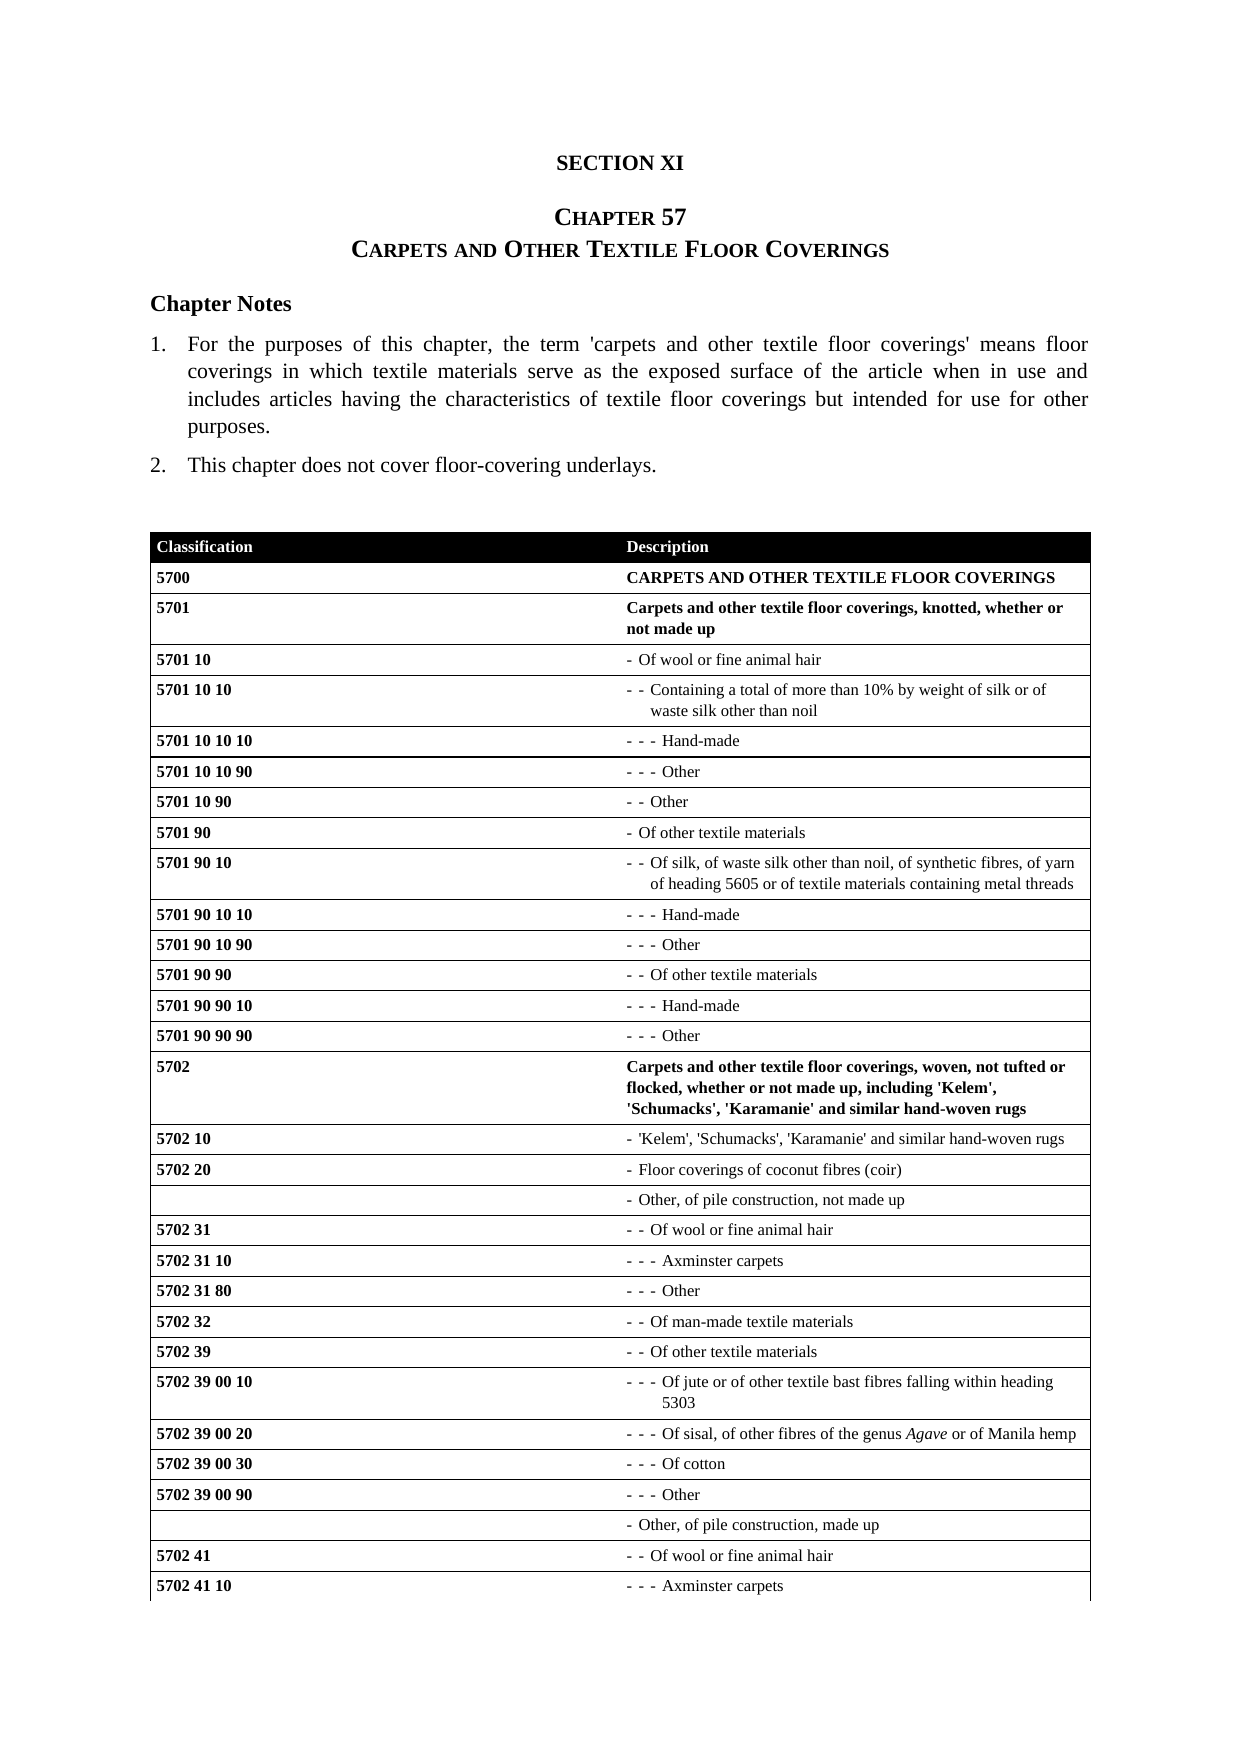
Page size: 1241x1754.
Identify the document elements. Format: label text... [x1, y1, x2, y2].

table_cell - - - Other [621, 1022, 1090, 1051]
table_cell - - Other [621, 788, 1090, 817]
table_cell - Of other textile materials [621, 818, 1090, 848]
table_cell 5701 90 10 [151, 849, 621, 899]
table_cell - Other, of pile construction, not made up [621, 1186, 1090, 1215]
table_cell 5702 41 [151, 1541, 621, 1571]
table_cell - - - Hand-made [621, 900, 1090, 929]
table_cell - - Of silk, of waste silk other than noil, of synthetic fibres, of yarn of heading 5605 or of textile materials containing metal threads [621, 849, 1090, 899]
table_cell 5701 10 10 90 [151, 758, 621, 787]
table_cell - - - Hand-made [621, 991, 1090, 1021]
table_cell - - - Hand-made [621, 727, 1090, 756]
table_cell 5702 39 00 20 [151, 1420, 621, 1449]
table_cell Carpets and other textile floor coverings, woven, not tufted or flocked, whether or not made up, including 'Kelem', 'Schumacks', 'Karamanie' and similar hand-woven rugs [621, 1052, 1090, 1124]
subtitle Chapter Notes [150, 290, 1090, 317]
table_cell 5702 31 [151, 1216, 621, 1245]
table_cell - - - Of sisal, of other fibres of the genus Agave or of Manila hemp [621, 1420, 1090, 1449]
table_cell 5701 90 [151, 818, 621, 848]
list For the purposes of this chapter, the term 'carpets and other textile floor coverings' means floor coverings in which textile materials serve as the exposed surface of the article when in use and includes articles having the characteristics of textile floor coverings but intended for use for other purposes. [150, 331, 1090, 438]
table_cell - - - Of cotton [621, 1450, 1090, 1479]
subtitle Chapter 57 Carpets and Other Textile Floor Coverings [150, 202, 1090, 262]
table_cell [151, 1186, 621, 1215]
table_cell - - Containing a total of more than 10% by weight of silk or of waste silk other than noil [621, 676, 1090, 726]
table_cell - - - Other [621, 758, 1090, 787]
table_cell 5702 39 00 10 [151, 1368, 621, 1418]
table_cell 5702 [151, 1052, 621, 1124]
table_cell - - - Other [621, 931, 1090, 960]
table_cell 5701 90 90 90 [151, 1022, 621, 1051]
table_cell - Of wool or fine animal hair [621, 645, 1090, 674]
table_cell - Floor coverings of coconut fibres (coir) [621, 1155, 1090, 1184]
table_cell CARPETS AND OTHER TEXTILE FLOOR COVERINGS [621, 563, 1090, 593]
table_cell 5701 90 90 10 [151, 991, 621, 1021]
table_cell 5701 10 10 10 [151, 727, 621, 756]
table_cell - - - Other [621, 1277, 1090, 1306]
table_cell - - Of other textile materials [621, 1338, 1090, 1367]
table_cell 5702 41 10 [151, 1572, 621, 1601]
table_cell 5702 31 10 [151, 1246, 621, 1276]
table_header Classification [151, 533, 621, 562]
table_cell 5701 10 90 [151, 788, 621, 817]
table_cell 5701 [151, 594, 621, 644]
table_cell 5702 20 [151, 1155, 621, 1184]
table_cell 5702 10 [151, 1125, 621, 1154]
table_cell - - - Axminster carpets [621, 1246, 1090, 1276]
table_cell 5702 39 00 30 [151, 1450, 621, 1479]
table_cell 5701 10 10 [151, 676, 621, 726]
table_cell 5702 39 [151, 1338, 621, 1367]
table_header Description [621, 533, 1090, 562]
table_cell 5702 31 80 [151, 1277, 621, 1306]
list This chapter does not cover floor-covering underlays. [150, 452, 1090, 478]
table_cell - - Of man-made textile materials [621, 1307, 1090, 1337]
table_cell - - - Other [621, 1480, 1090, 1510]
table_cell 5701 90 10 90 [151, 931, 621, 960]
table_cell 5701 90 10 10 [151, 900, 621, 929]
text SECTION XI [150, 150, 1090, 175]
table_cell - - Of wool or fine animal hair [621, 1541, 1090, 1571]
table_cell - - Of other textile materials [621, 961, 1090, 990]
table_cell 5702 32 [151, 1307, 621, 1337]
table_cell - - - Of jute or of other textile bast fibres falling within heading 5303 [621, 1368, 1090, 1418]
table_cell - Other, of pile construction, made up [621, 1511, 1090, 1540]
table_cell - - Of wool or fine animal hair [621, 1216, 1090, 1245]
table_cell 5701 10 [151, 645, 621, 674]
table_cell 5702 39 00 90 [151, 1480, 621, 1510]
table_cell 5700 [151, 563, 621, 593]
table_cell Carpets and other textile floor coverings, knotted, whether or not made up [621, 594, 1090, 644]
table_cell - 'Kelem', 'Schumacks', 'Karamanie' and similar hand-woven rugs [621, 1125, 1090, 1154]
table_cell - - - Axminster carpets [621, 1572, 1090, 1601]
table_cell 5701 90 90 [151, 961, 621, 990]
table_cell [151, 1511, 621, 1540]
